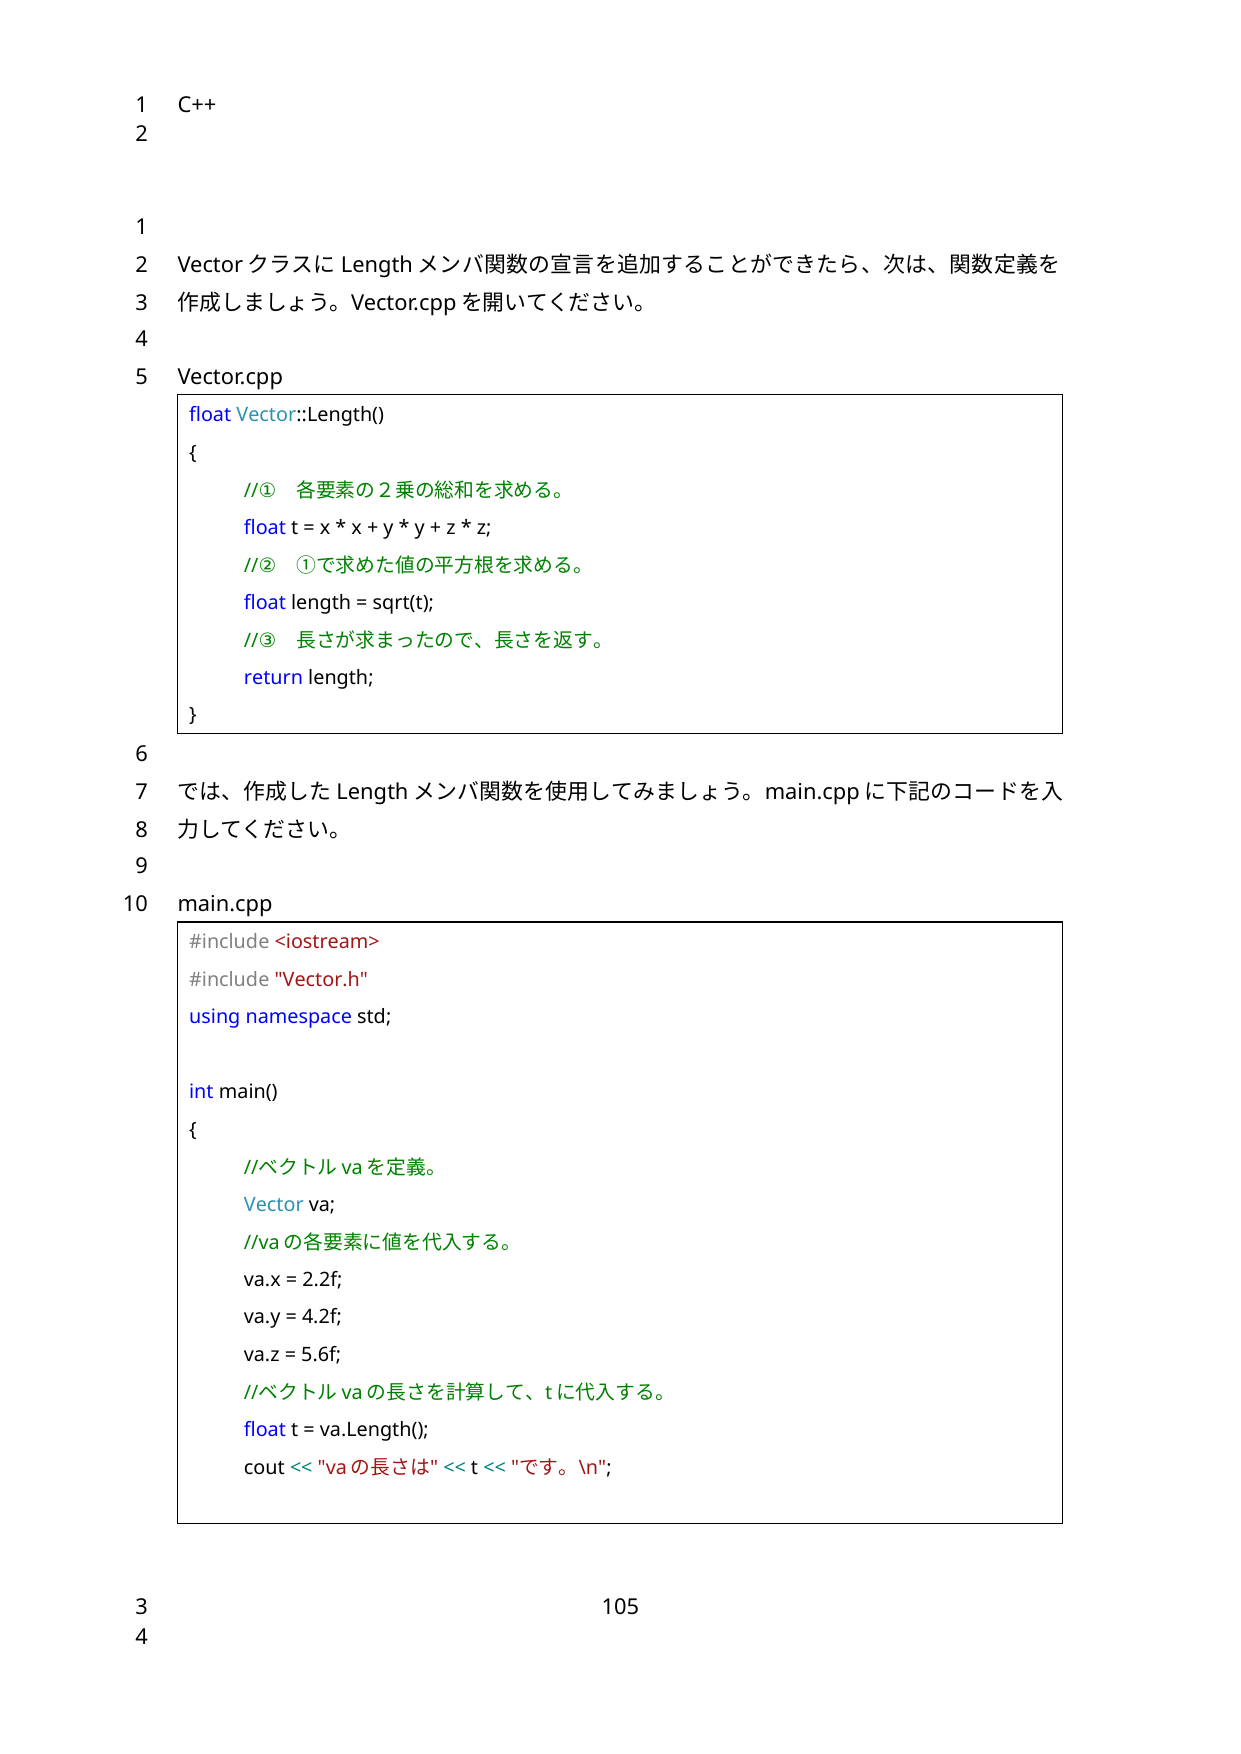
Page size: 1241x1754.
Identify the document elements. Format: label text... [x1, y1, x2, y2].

text VectorクラスにLengthメンバ関数の宣言を追加することができたら、次は、関数定義を作成しましょう。Vector.cppを開いてください。 [177, 244, 1063, 319]
table_header float Vector::Length() { //① 各要素の２乗の総和を求める。 float t = x * x + y * y + z * z; //② ①で求めた値の平方根を求める。 float length = sqrt(t); //③ 長さが求まったので、長さを返す。 return length; } [178, 395, 1062, 733]
text Vector.cpp [177, 357, 1063, 394]
text main.cpp [177, 884, 1063, 921]
text では、作成したLengthメンバ関数を使用してみましょう。main.cppに下記のコードを入力してください。 [177, 771, 1063, 846]
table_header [178, 923, 1062, 1522]
